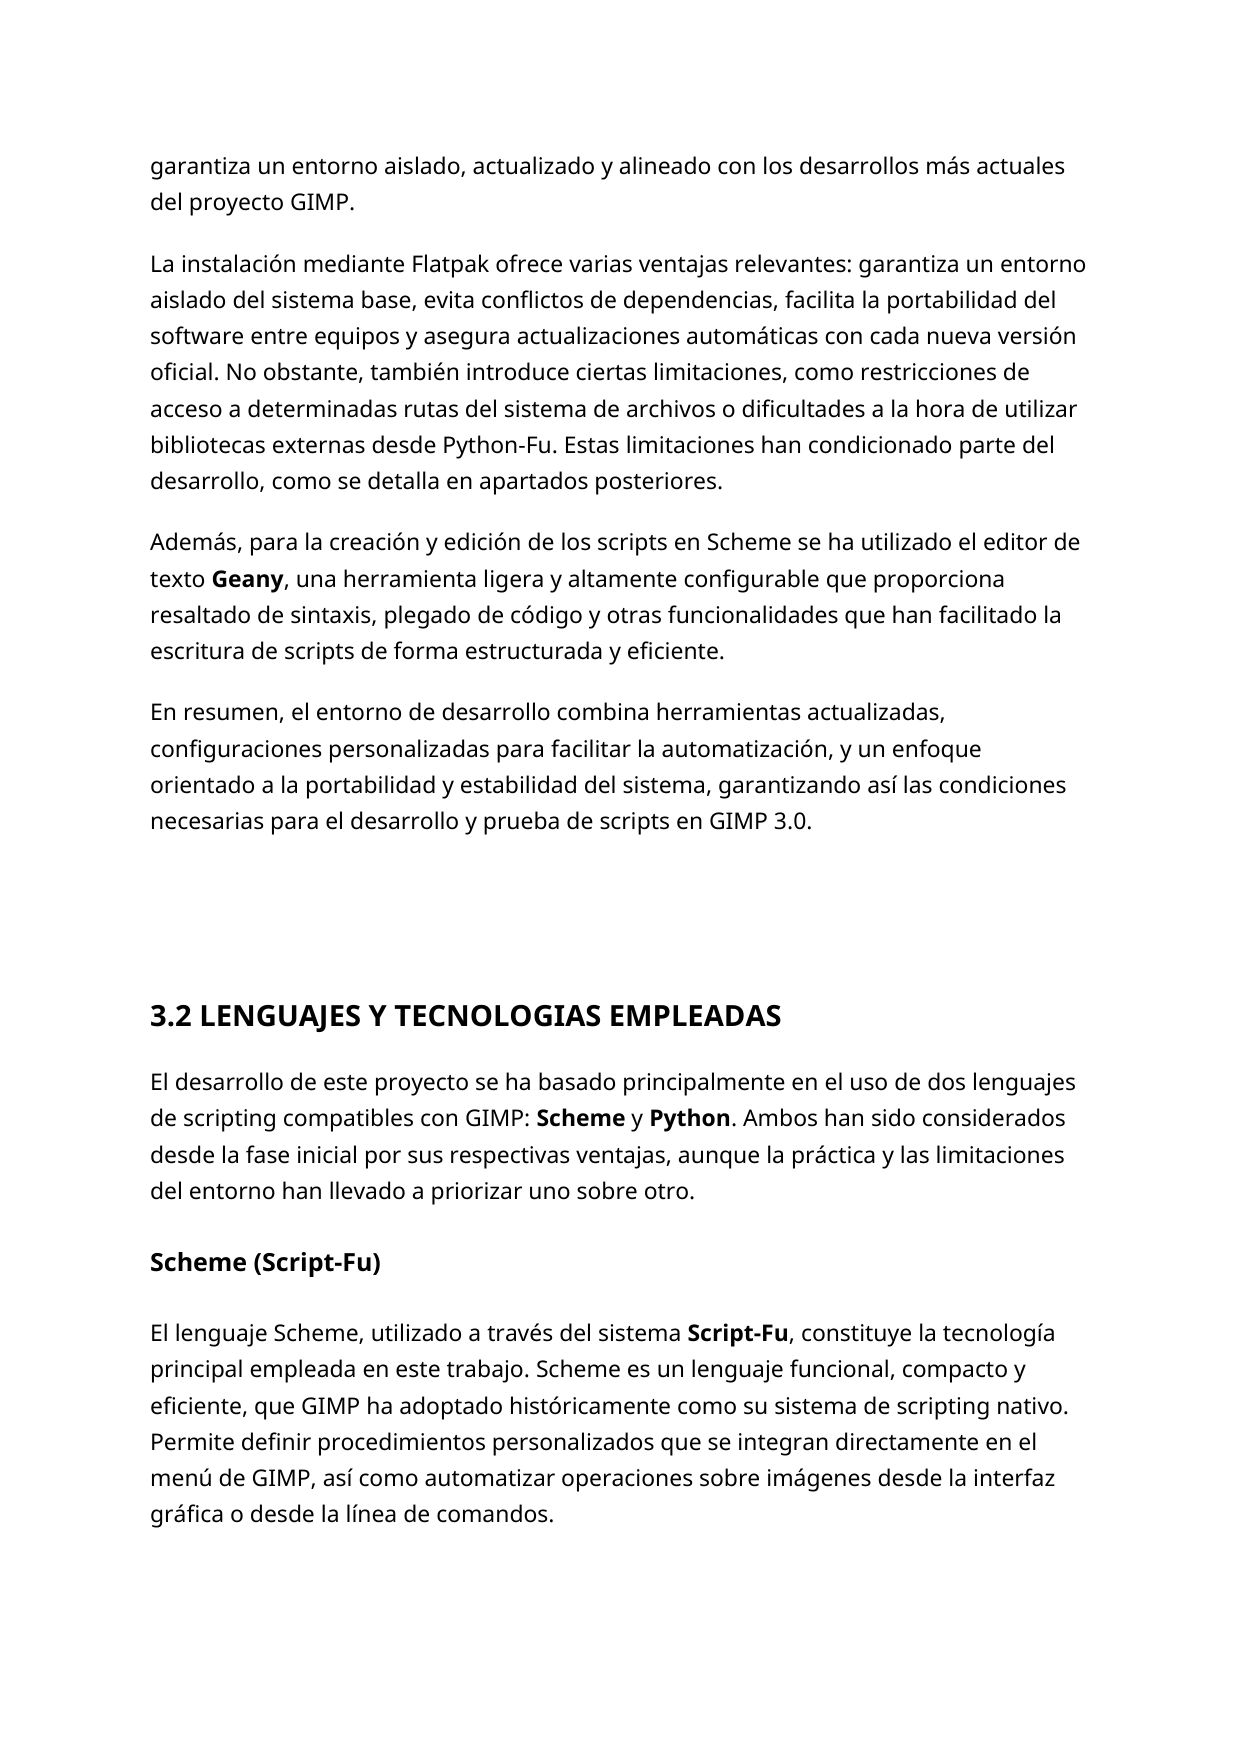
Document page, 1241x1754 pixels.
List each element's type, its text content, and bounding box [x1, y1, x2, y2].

text Además, para la creación y edición de los scripts en Scheme se ha utilizado el editor de texto Geany, una herramienta ligera y altamente configurable que proporciona resaltado de sintaxis, plegado de código y otras funcionalidades que han facilitado la escritura de scripts de forma estructurada y eficiente. [150, 526, 1090, 666]
text La instalación mediante Flatpak ofrece varias ventajas relevantes: garantiza un entorno aislado del sistema base, evita conflictos de dependencias, facilita la portabilidad del software entre equipos y asegura actualizaciones automáticas con cada nueva versión oficial. No obstante, también introduce ciertas limitaciones, como restricciones de acceso a determinadas rutas del sistema de archivos o dificultades a la hora de utilizar bibliotecas externas desde Python-Fu. Estas limitaciones han condicionado parte del desarrollo, como se detalla en apartados posteriores. [150, 247, 1090, 496]
subtitle Scheme (Script-Fu) [150, 1244, 1090, 1278]
text El lenguaje Scheme, utilizado a través del sistema Script-Fu, constituye la tecnología principal empleada en este trabajo. Scheme es un lenguaje funcional, compacto y eficiente, que GIMP ha adoptado históricamente como su sistema de scripting nativo. Permite definir procedimientos personalizados que se integran directamente en el menú de GIMP, así como automatizar operaciones sobre imágenes desde la interfaz gráfica o desde la línea de comandos. [150, 1317, 1090, 1529]
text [150, 150, 1090, 217]
text El desarrollo de este proyecto se ha basado principalmente en el uso de dos lenguajes de scripting compatibles con GIMP: Scheme y Python. Ambos han sido considerados desde la fase inicial por sus respectivas ventajas, aunque la práctica y las limitaciones del entorno han llevado a priorizar uno sobre otro. [150, 1066, 1090, 1206]
text En resumen, el entorno de desarrollo combina herramientas actualizadas, configuraciones personalizadas para facilitar la automatización, y un enfoque orientado a la portabilidad y estabilidad del sistema, garantizando así las condiciones necesarias para el desarrollo y prueba de scripts en GIMP 3.0. [150, 696, 1090, 836]
text 3.2 LENGUAJES Y TECNOLOGIAS EMPLEADAS [150, 995, 1090, 1035]
